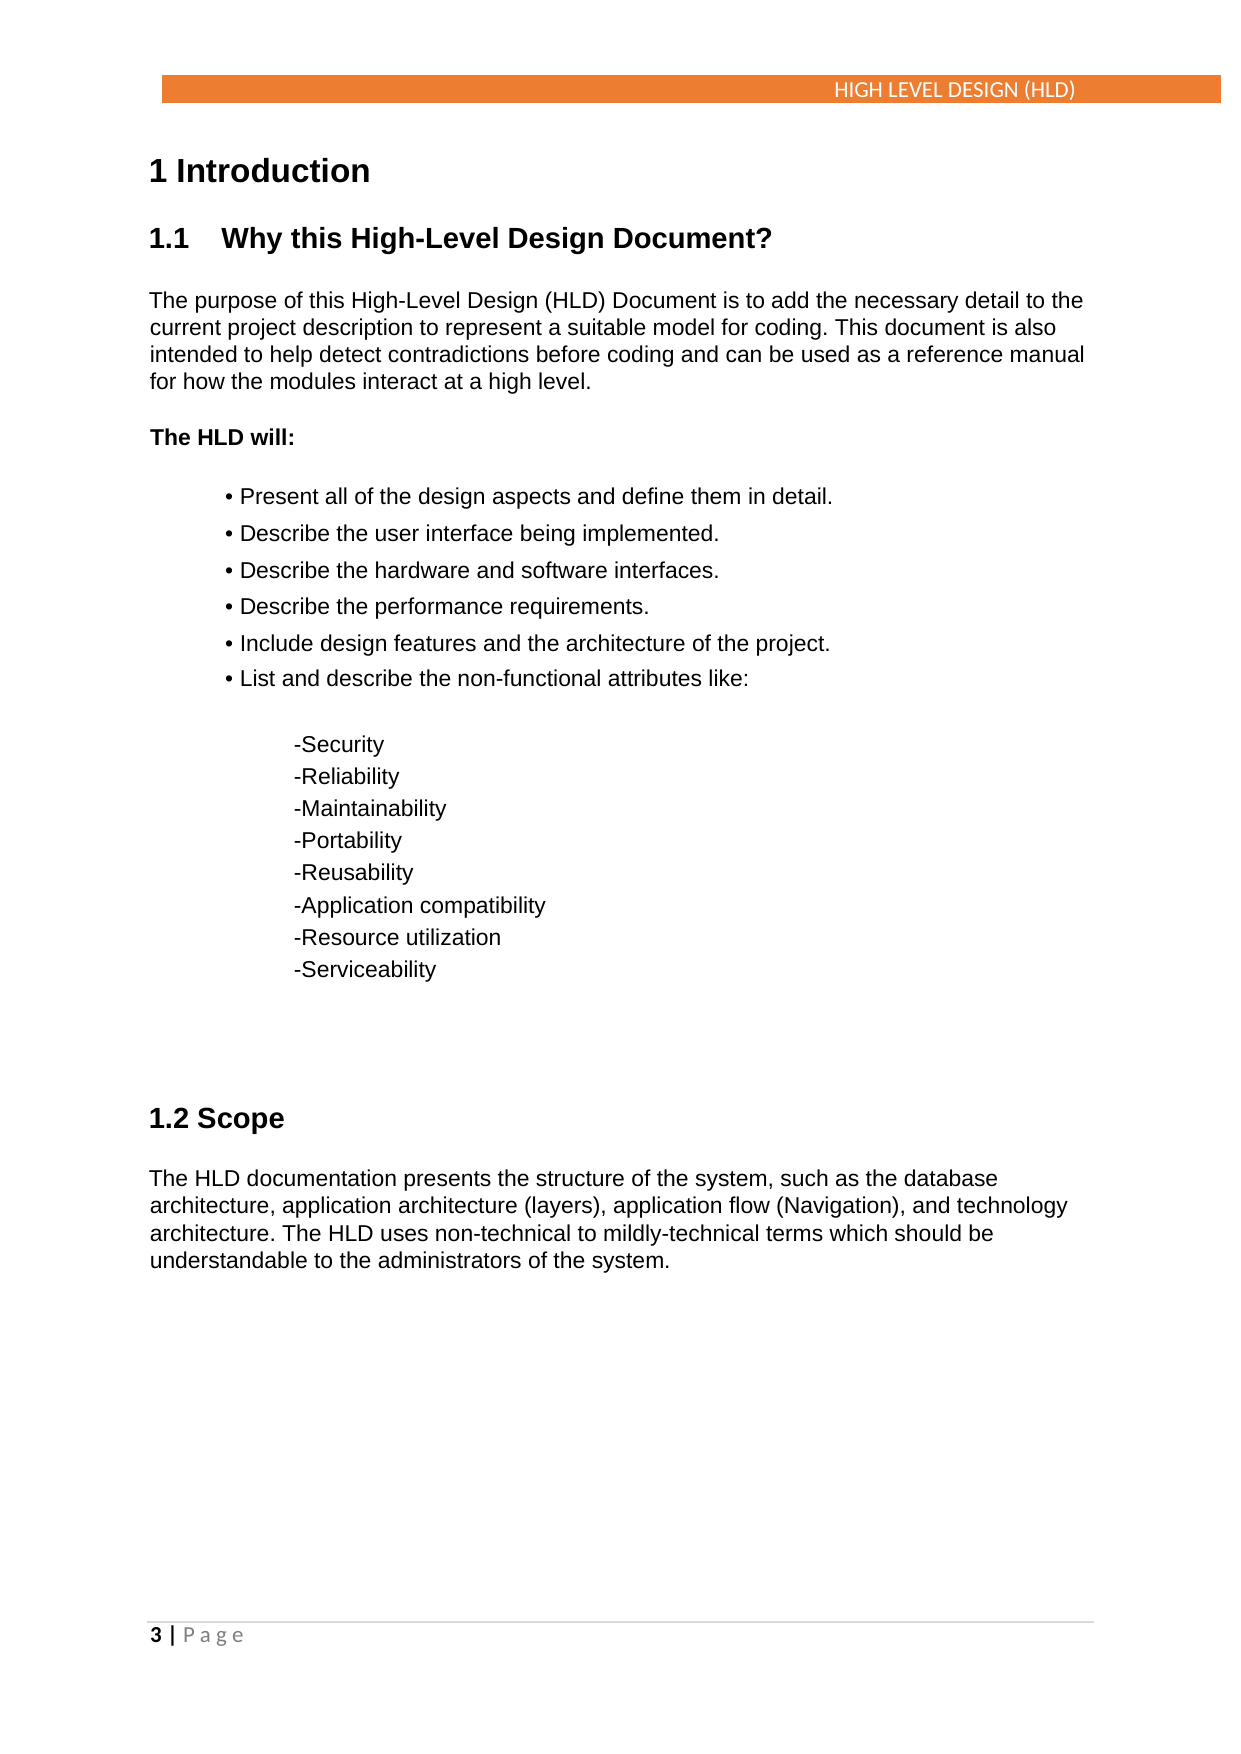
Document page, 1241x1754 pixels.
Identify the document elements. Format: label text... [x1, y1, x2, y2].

list Describe the performance requirements. [225, 593, 1091, 620]
text -Maintainability [148, 795, 1221, 821]
text -Serviceability [148, 956, 1221, 982]
list Describe the hardware and software interfaces. [225, 557, 1091, 583]
subtitle 1.1 Why this High-Level Design Document? [148, 222, 1221, 255]
list List and describe the non-functional attributes like: [225, 665, 1091, 691]
list Describe the user interface being implemented. [225, 519, 1091, 546]
text -Application compatibility [148, 892, 1221, 918]
text The purpose of this High-Level Design (HLD) Document is to add the necessary detail to the current project description to represent a suitable model for coding. This document is also intended to help detect contradictions before coding and can be used as a reference manual for how the modules interact at a high level. [148, 287, 1091, 394]
text -Reliability [148, 763, 1221, 789]
text The HLD will: [150, 424, 1221, 450]
text -Reusability [148, 859, 1221, 886]
text -Security [148, 731, 1221, 757]
text The HLD documentation presents the structure of the system, such as the database architecture, application architecture (layers), application flow (Navigation), and technology architecture. The HLD uses non-technical to mildly-technical terms which should be understandable to the administrators of the system. [148, 1165, 1091, 1273]
subtitle 1.2 Scope [148, 1101, 1221, 1134]
text -Portability [148, 827, 1221, 854]
list Include design features and the architecture of the project. [225, 630, 1091, 656]
subtitle 1 Introduction [148, 151, 1221, 189]
text -Resource utilization [148, 923, 1221, 950]
list Present all of the design aspects and define them in detail. [225, 483, 1091, 509]
